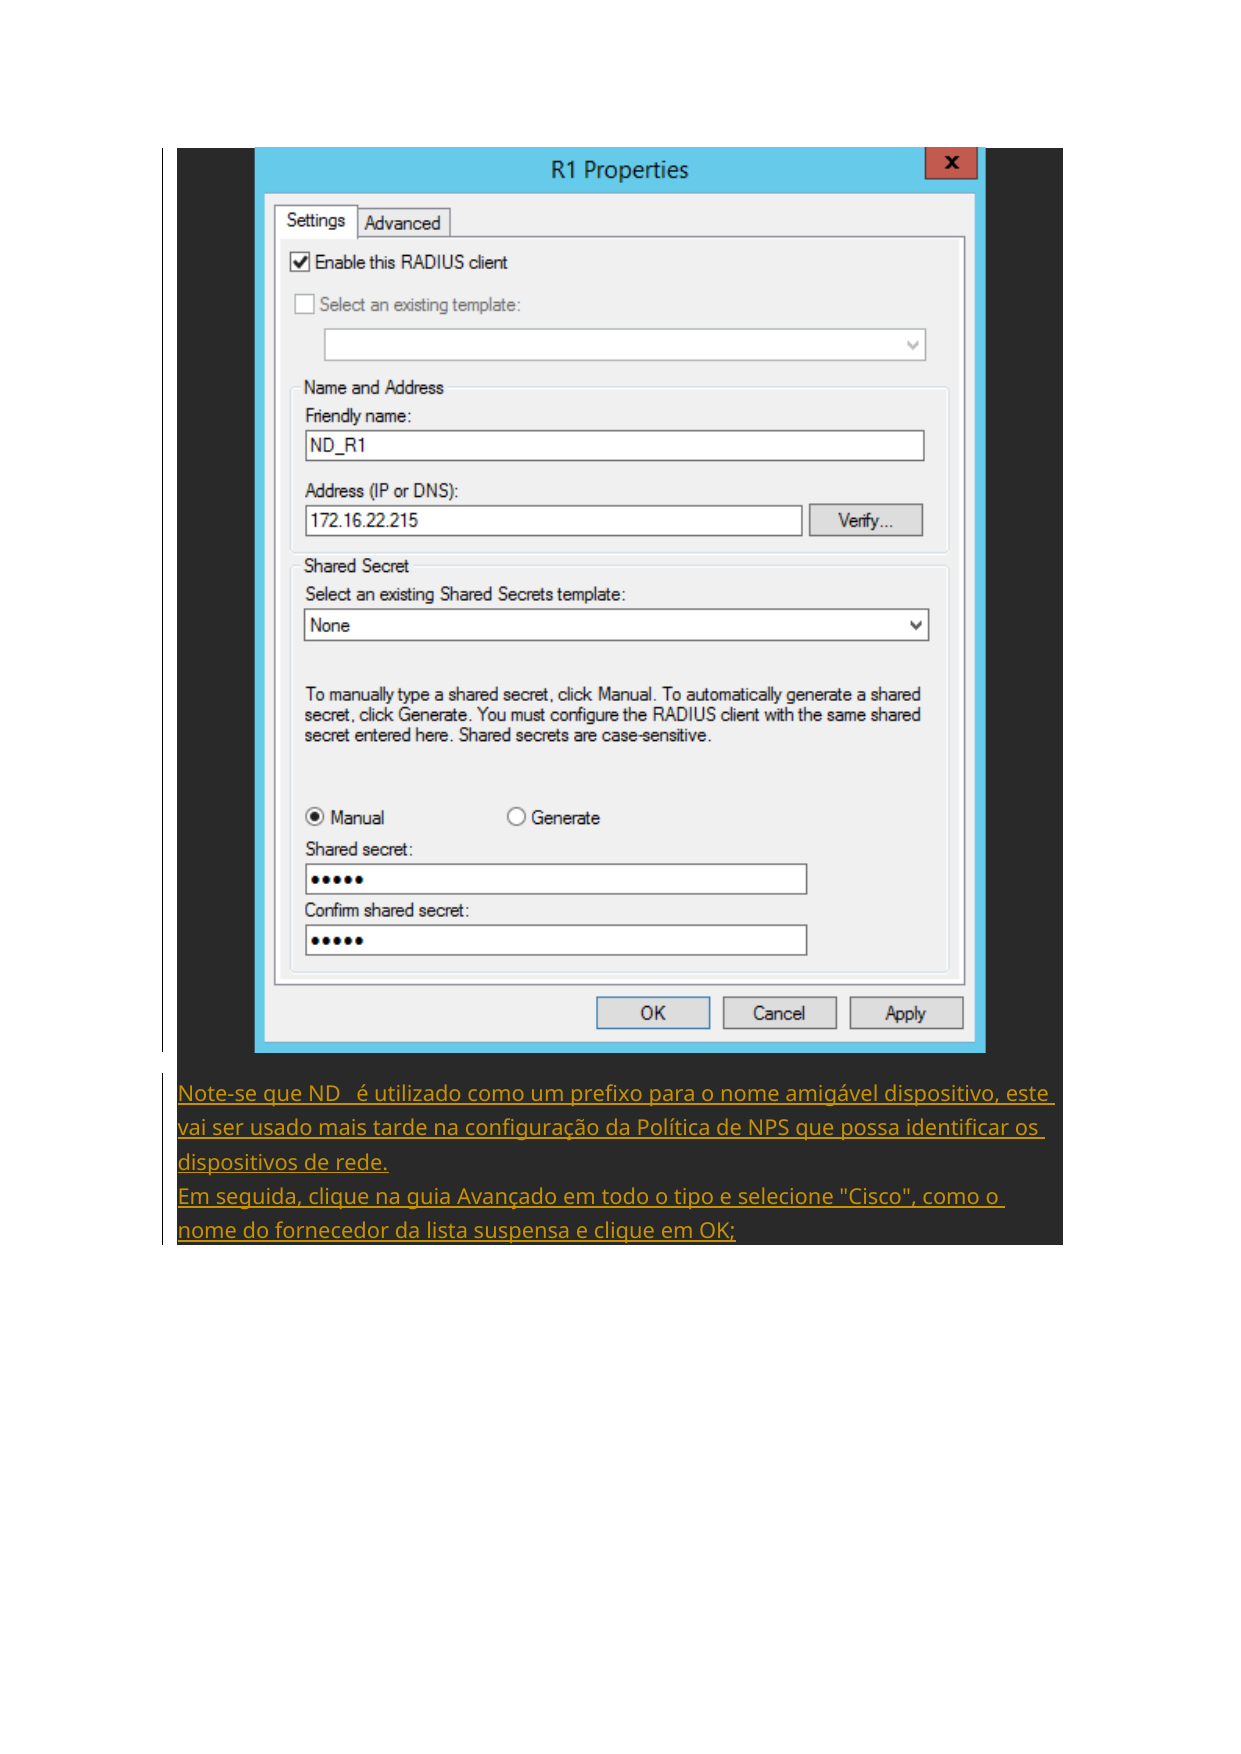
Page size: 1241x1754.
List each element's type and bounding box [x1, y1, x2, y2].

picture [254, 147, 986, 1053]
